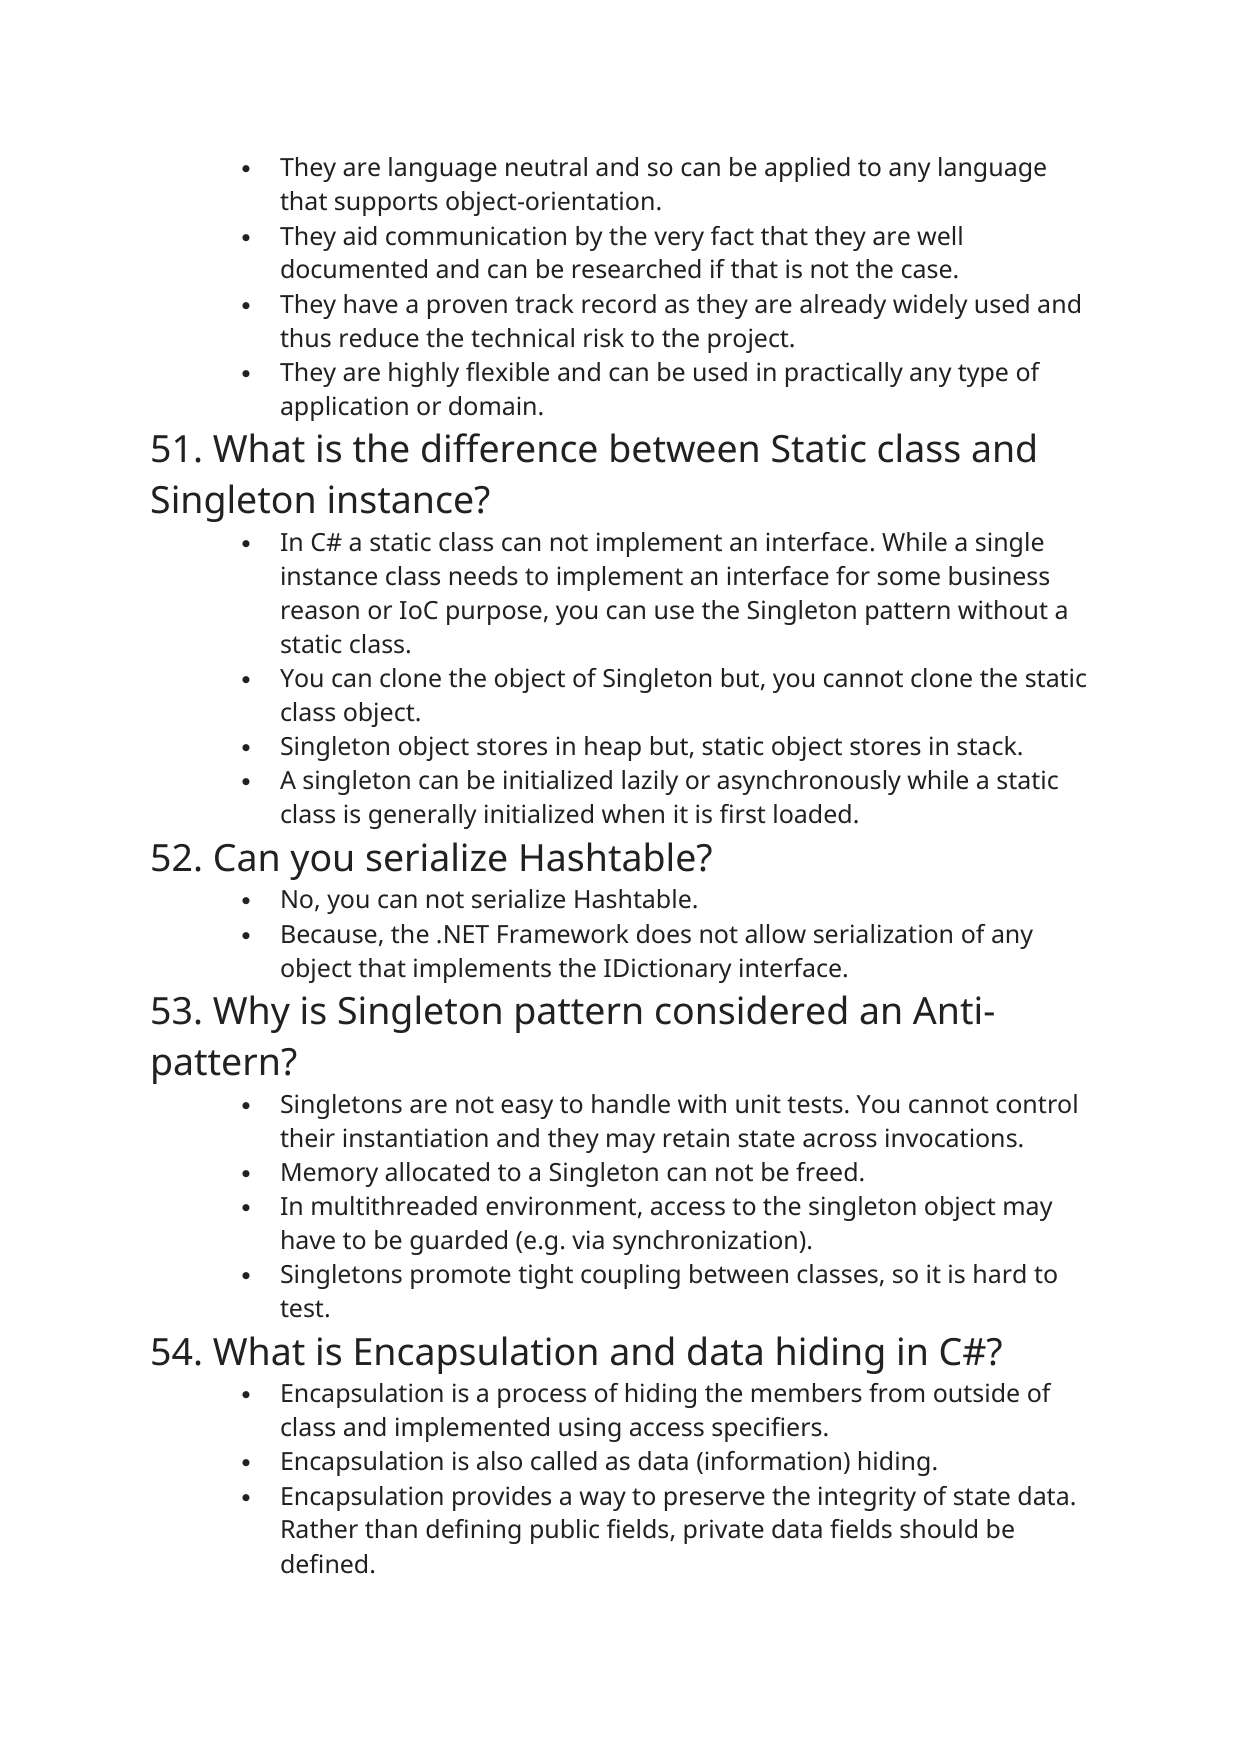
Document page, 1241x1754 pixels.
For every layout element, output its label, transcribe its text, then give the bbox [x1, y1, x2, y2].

text 51. What is the difference between Static class and Singleton instance? [150, 422, 1090, 524]
list A singleton can be initialized lazily or asynchronously while a static class is generally initialized when it is first loaded. [242, 763, 1090, 831]
list They have a proven track record as they are already widely used and thus reduce the technical risk to the project. [242, 286, 1090, 354]
list They are language neutral and so can be applied to any language that supports object-orientation. [242, 150, 1090, 218]
list Singletons promote tight coupling between classes, so it is hard to test. [242, 1257, 1090, 1325]
list Because, the .NET Framework does not allow serialization of any object that implements the IDictionary interface. [242, 916, 1090, 984]
list In C# a static class can not implement an interface. While a single instance class needs to implement an interface for some business reason or IoC purpose, you can use the Singleton pattern without a static class. [242, 524, 1090, 661]
text 54. What is Encapsulation and data hiding in C#? [150, 1325, 1090, 1376]
list No, you can not serialize Hashtable. [242, 882, 1090, 916]
list Singletons are not easy to handle with unit tests. You cannot control their instantiation and they may retain state across invocations. [242, 1086, 1090, 1154]
list They are highly flexible and can be used in practically any type of application or domain. [242, 354, 1090, 422]
text 52. Can you serialize Hashtable? [150, 831, 1090, 882]
list Singleton object stores in heap but, static object stores in stack. [242, 729, 1090, 763]
list Memory allocated to a Singleton can not be freed. [242, 1154, 1090, 1189]
list They aid communication by the very fact that they are well documented and can be researched if that is not the case. [242, 218, 1090, 286]
list Encapsulation is also called as data (information) hiding. [242, 1444, 1090, 1478]
list In multithreaded environment, access to the singleton object may have to be guarded (e.g. via synchronization). [242, 1189, 1090, 1257]
list Encapsulation provides a way to preserve the integrity of state data. Rather than defining public fields, private data fields should be defined. [242, 1478, 1090, 1580]
list You can clone the object of Singleton but, you cannot clone the static class object. [242, 661, 1090, 729]
list Encapsulation is a process of hiding the members from outside of class and implemented using access specifiers. [242, 1376, 1090, 1444]
text 53. Why is Singleton pattern considered an Anti-pattern? [150, 984, 1090, 1086]
